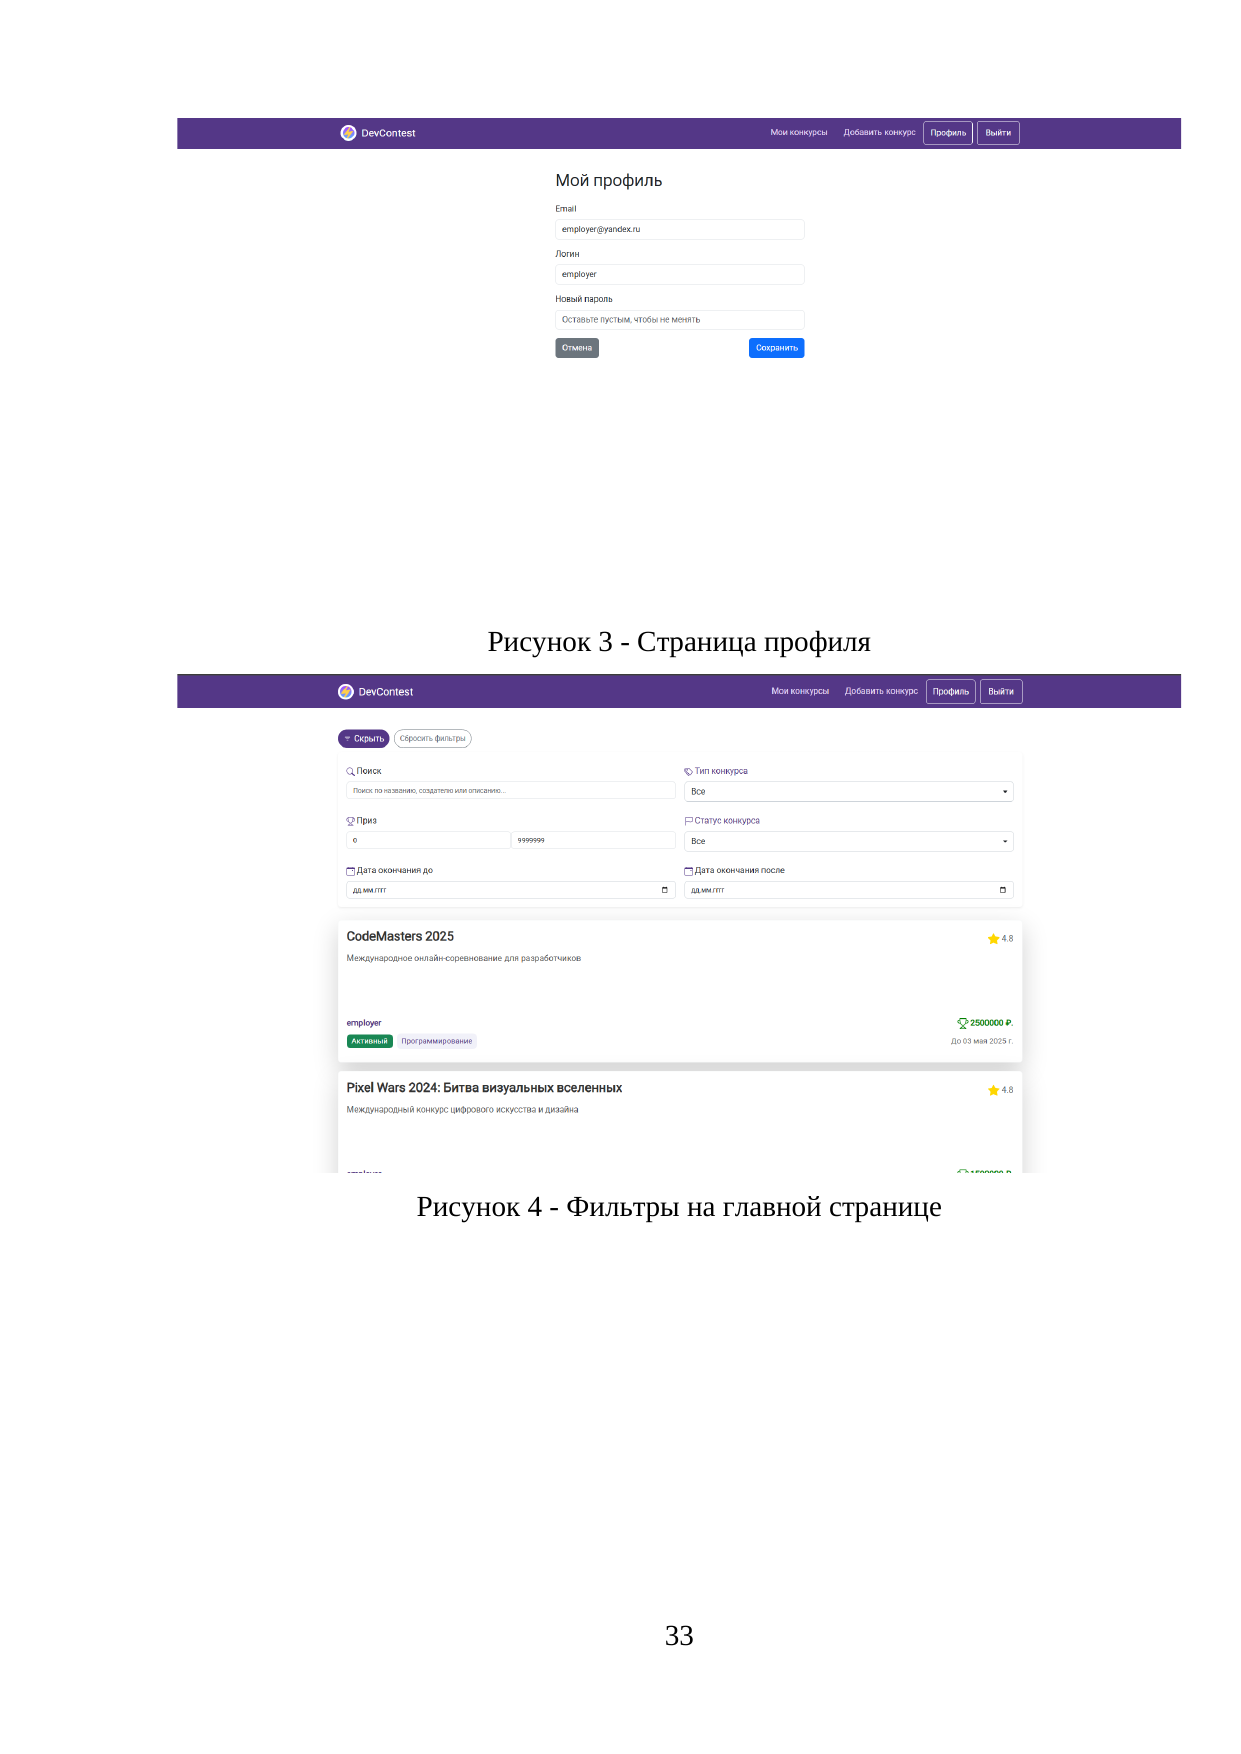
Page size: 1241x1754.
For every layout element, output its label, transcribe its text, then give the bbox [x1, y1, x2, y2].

picture [177, 674, 1182, 1173]
text Рисунок 3 - Страница профиля [177, 624, 1181, 658]
picture [177, 118, 1182, 608]
text Рисунок 4 - Фильтры на главной странице [177, 1189, 1181, 1223]
